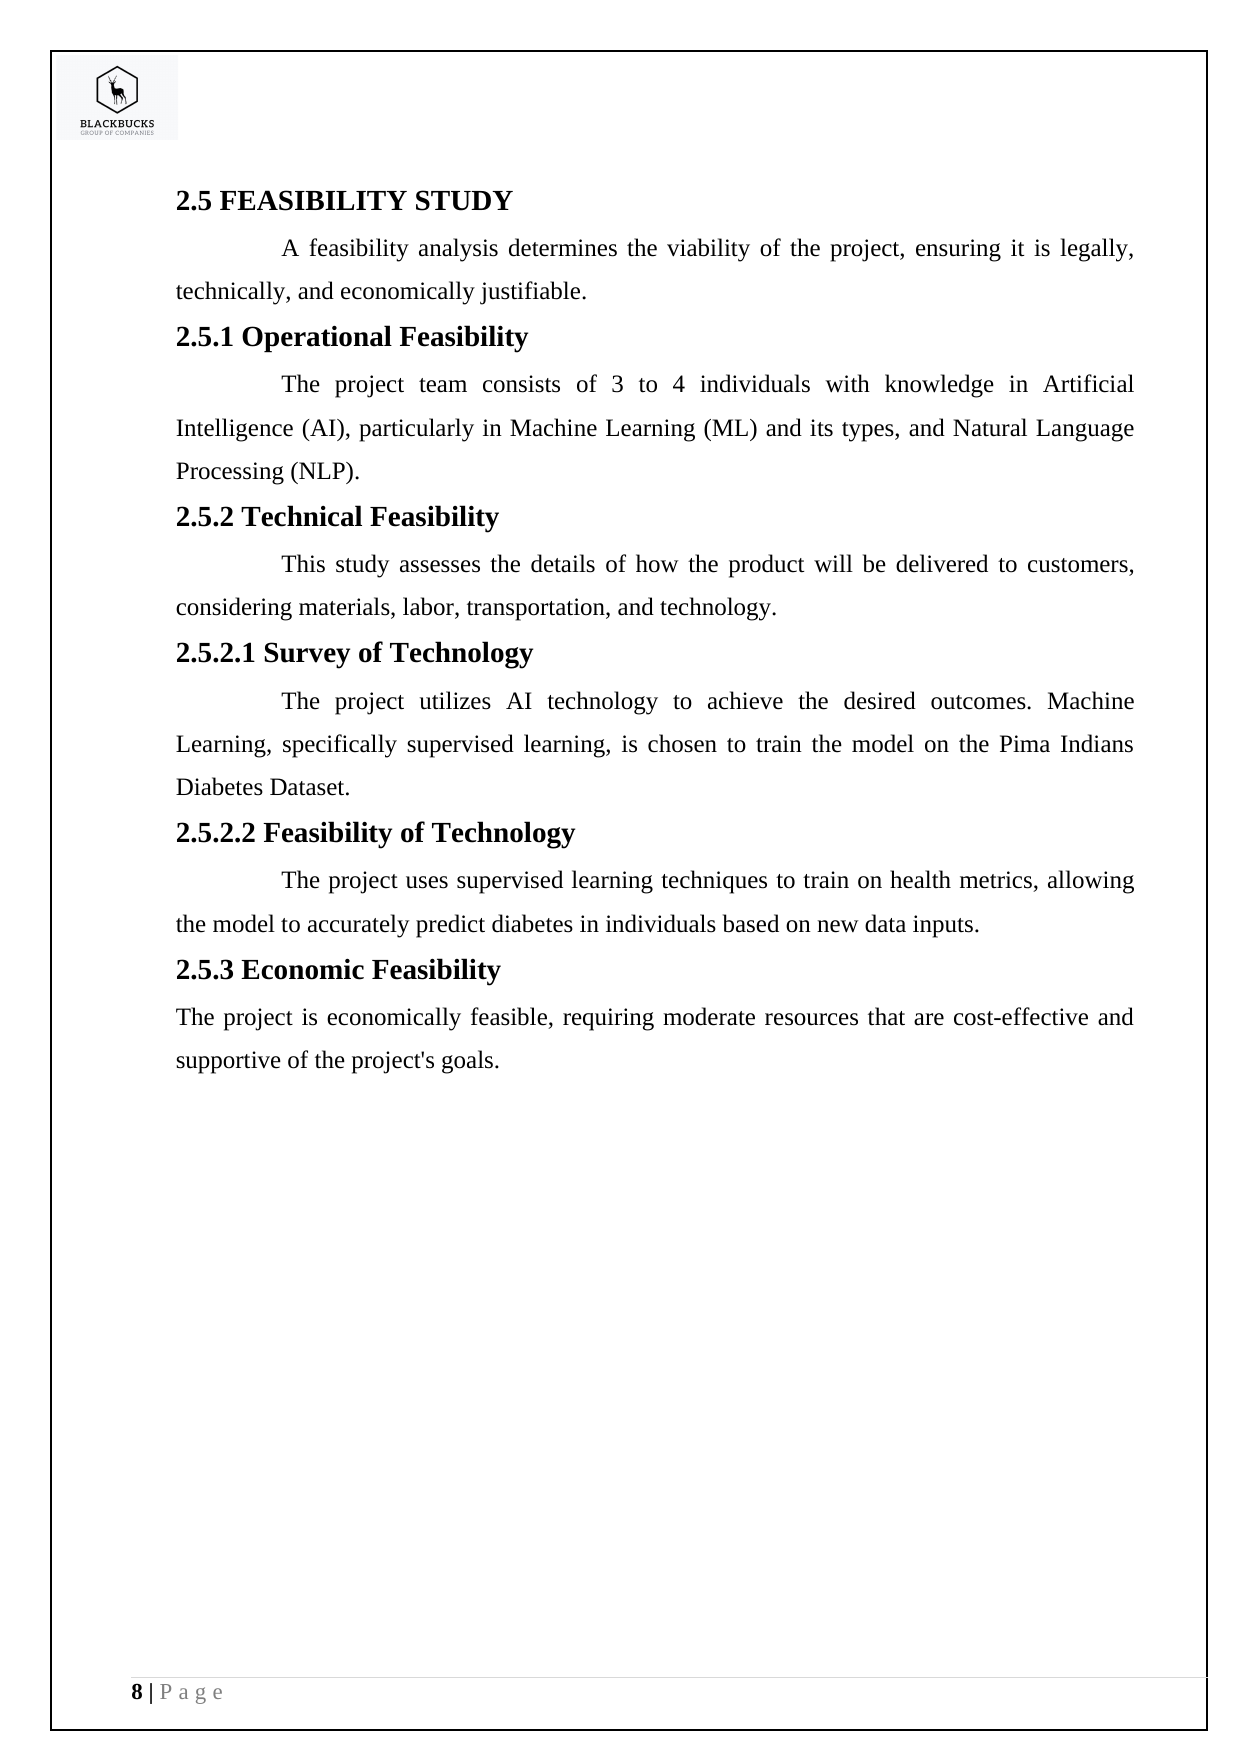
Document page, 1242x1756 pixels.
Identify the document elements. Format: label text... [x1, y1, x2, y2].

text The project team consists of 3 to 4 individuals with knowledge in Artificial Intelligence (AI), particularly in Machine Learning (ML) and its types, and Natural Language Processing (NLP). [176, 369, 1135, 484]
text This study assesses the details of how the product will be delivered to customers, considering materials, labor, transportation, and technology. [176, 549, 1135, 621]
text 2.5.3 Economic Feasibility [176, 952, 1135, 985]
text The project uses supervised learning techniques to train on health metrics, allowing the model to accurately predict diabetes in individuals based on new data inputs. [176, 866, 1135, 937]
text 2.5 FEASIBILITY STUDY [176, 183, 1135, 216]
text A feasibility analysis determines the viability of the project, ensuring it is legally, technically, and economically justifiable. [176, 233, 1135, 305]
picture [56, 55, 179, 140]
text 2.5.2.1 Survey of Technology [176, 636, 1135, 669]
text The project is economically feasible, requiring moderate resources that are cost-effective and supportive of the project's goals. [176, 1002, 1135, 1074]
text 2.5.2 Technical Feasibility [176, 499, 1135, 532]
text The project utilizes AI technology to achieve the desired outcomes. Machine Learning, specifically supervised learning, is chosen to train the model on the Pima Indians Diabetes Dataset. [176, 686, 1135, 801]
text 2.5.2.2 Feasibility of Technology [176, 815, 1135, 849]
text 2.5.1 Operational Feasibility [176, 319, 1135, 353]
